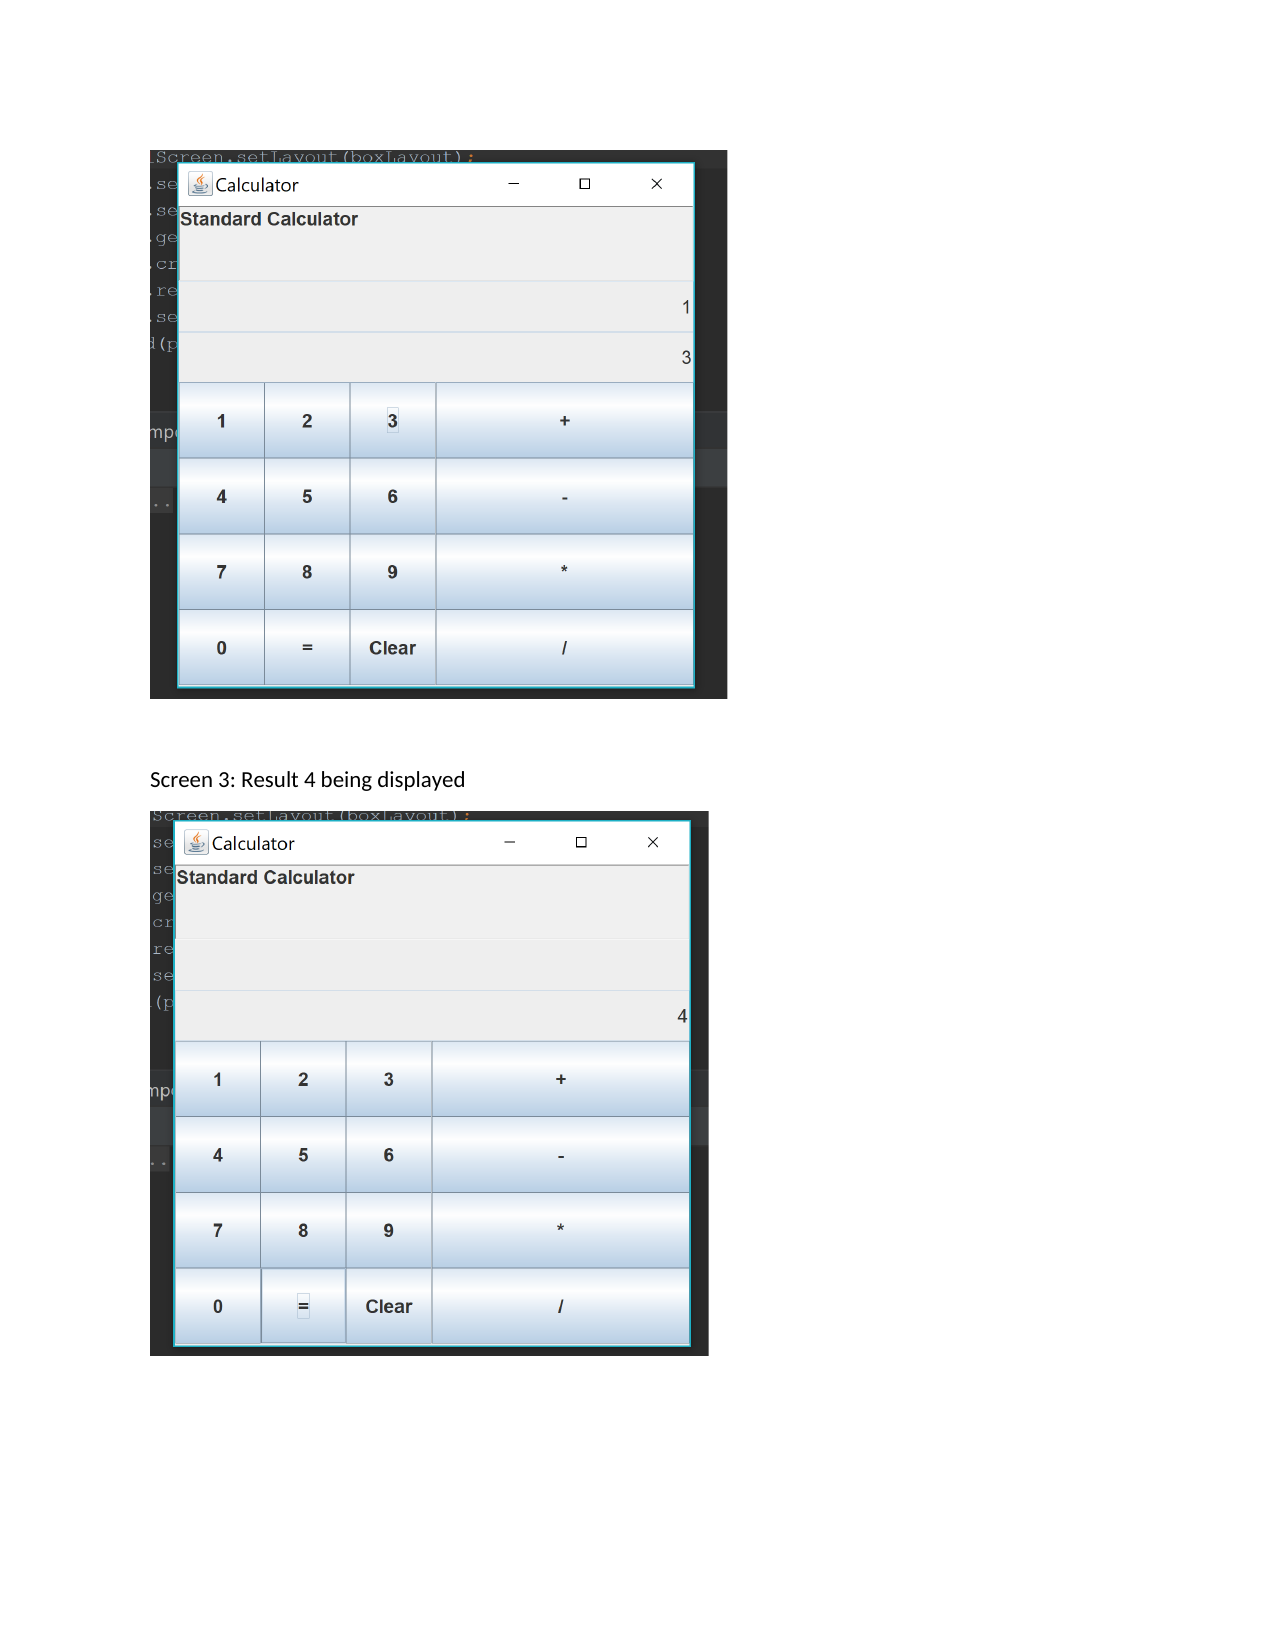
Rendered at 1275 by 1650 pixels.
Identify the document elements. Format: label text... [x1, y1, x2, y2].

picture [150, 811, 709, 1356]
text Screen 3: Result 4 being displayed [150, 765, 1125, 793]
picture [150, 150, 728, 699]
